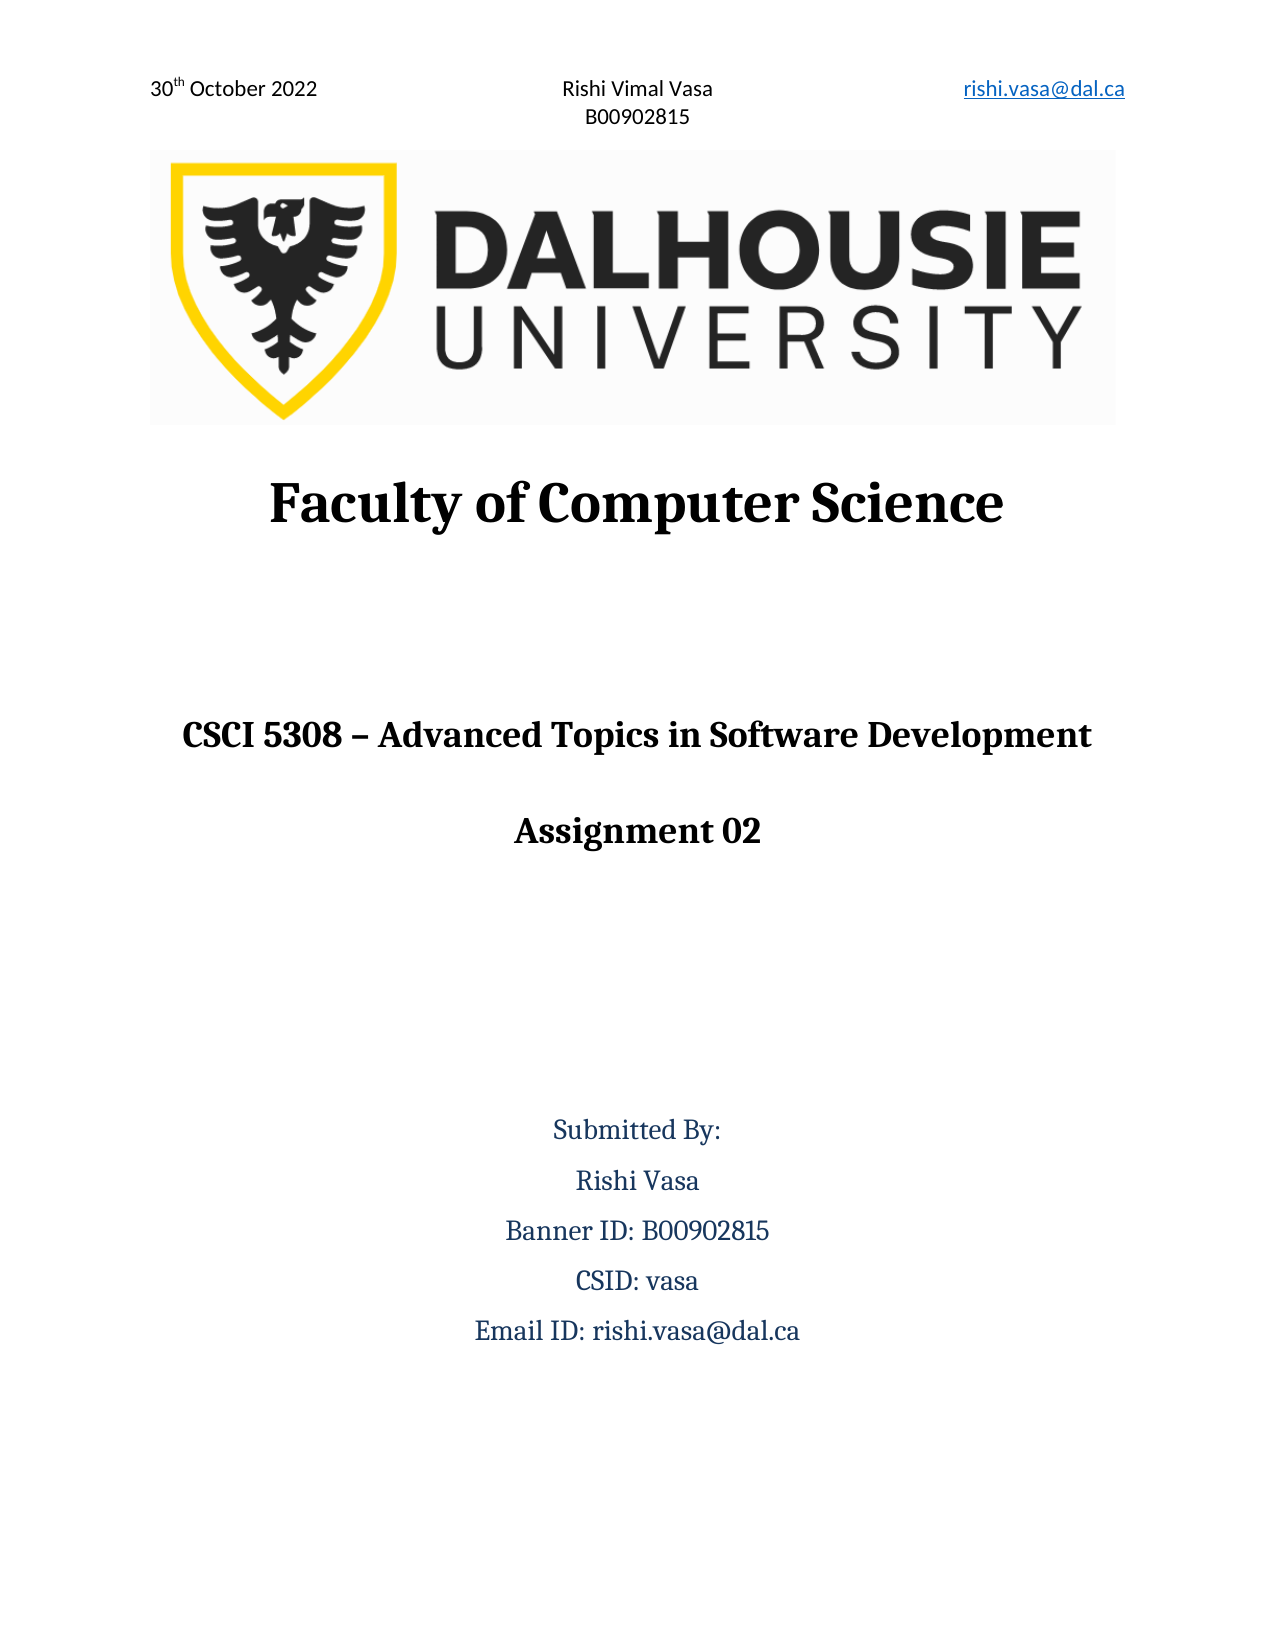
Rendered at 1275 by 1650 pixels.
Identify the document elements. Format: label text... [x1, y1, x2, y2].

text CSID: vasa [150, 1264, 1125, 1298]
text CSCI 5308 – Advanced Topics in Software Development Assignment 02 [150, 661, 1125, 986]
text Banner ID: B00902815 [150, 1214, 1125, 1247]
text Faculty of Computer Science [150, 470, 1125, 644]
text Submitted By: [150, 1113, 1125, 1147]
text Email ID: rishi.vasa@dal.ca [150, 1314, 1125, 1348]
text Rishi Vasa [150, 1164, 1125, 1197]
picture [150, 150, 1116, 425]
